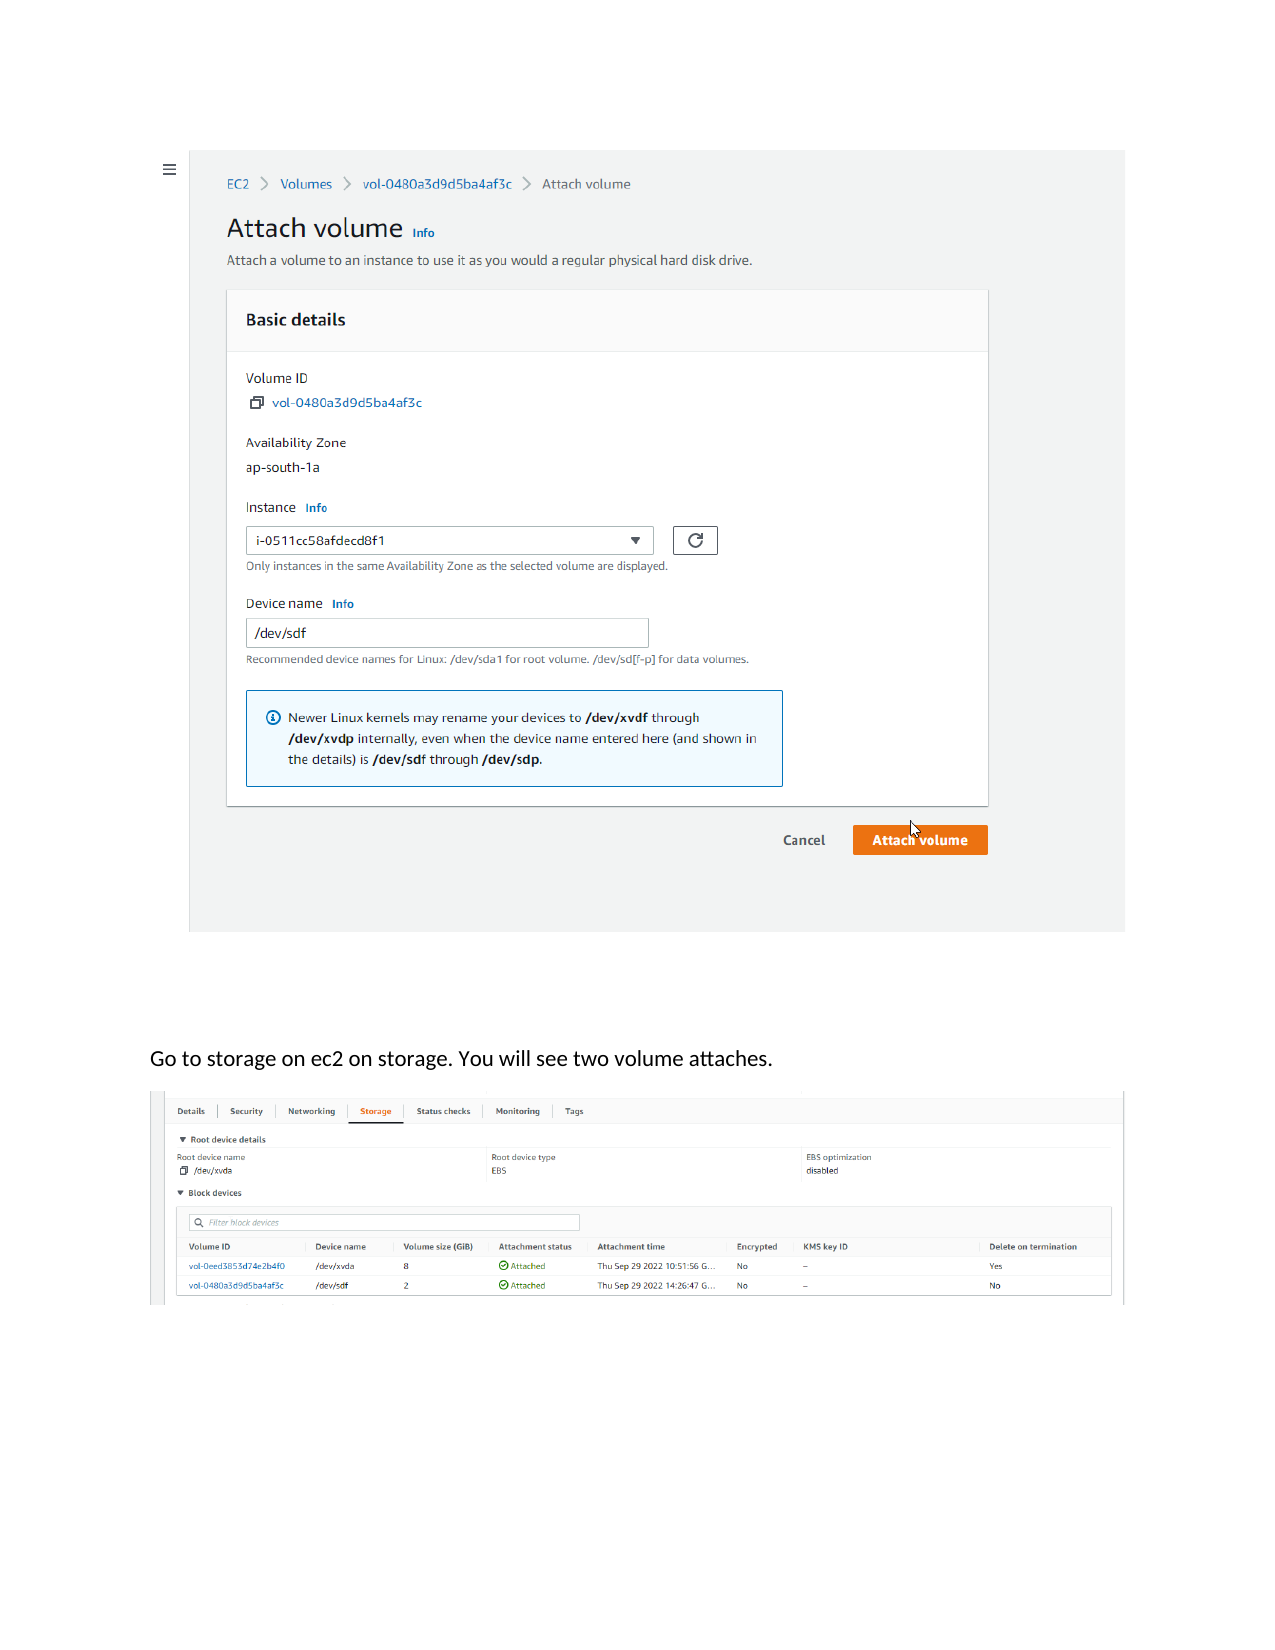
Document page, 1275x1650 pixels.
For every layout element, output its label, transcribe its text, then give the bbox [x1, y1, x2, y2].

picture [150, 150, 1125, 932]
picture [150, 1091, 1125, 1305]
text Go to storage on ec2 on storage. You will see two volume attaches. [150, 1044, 1125, 1073]
